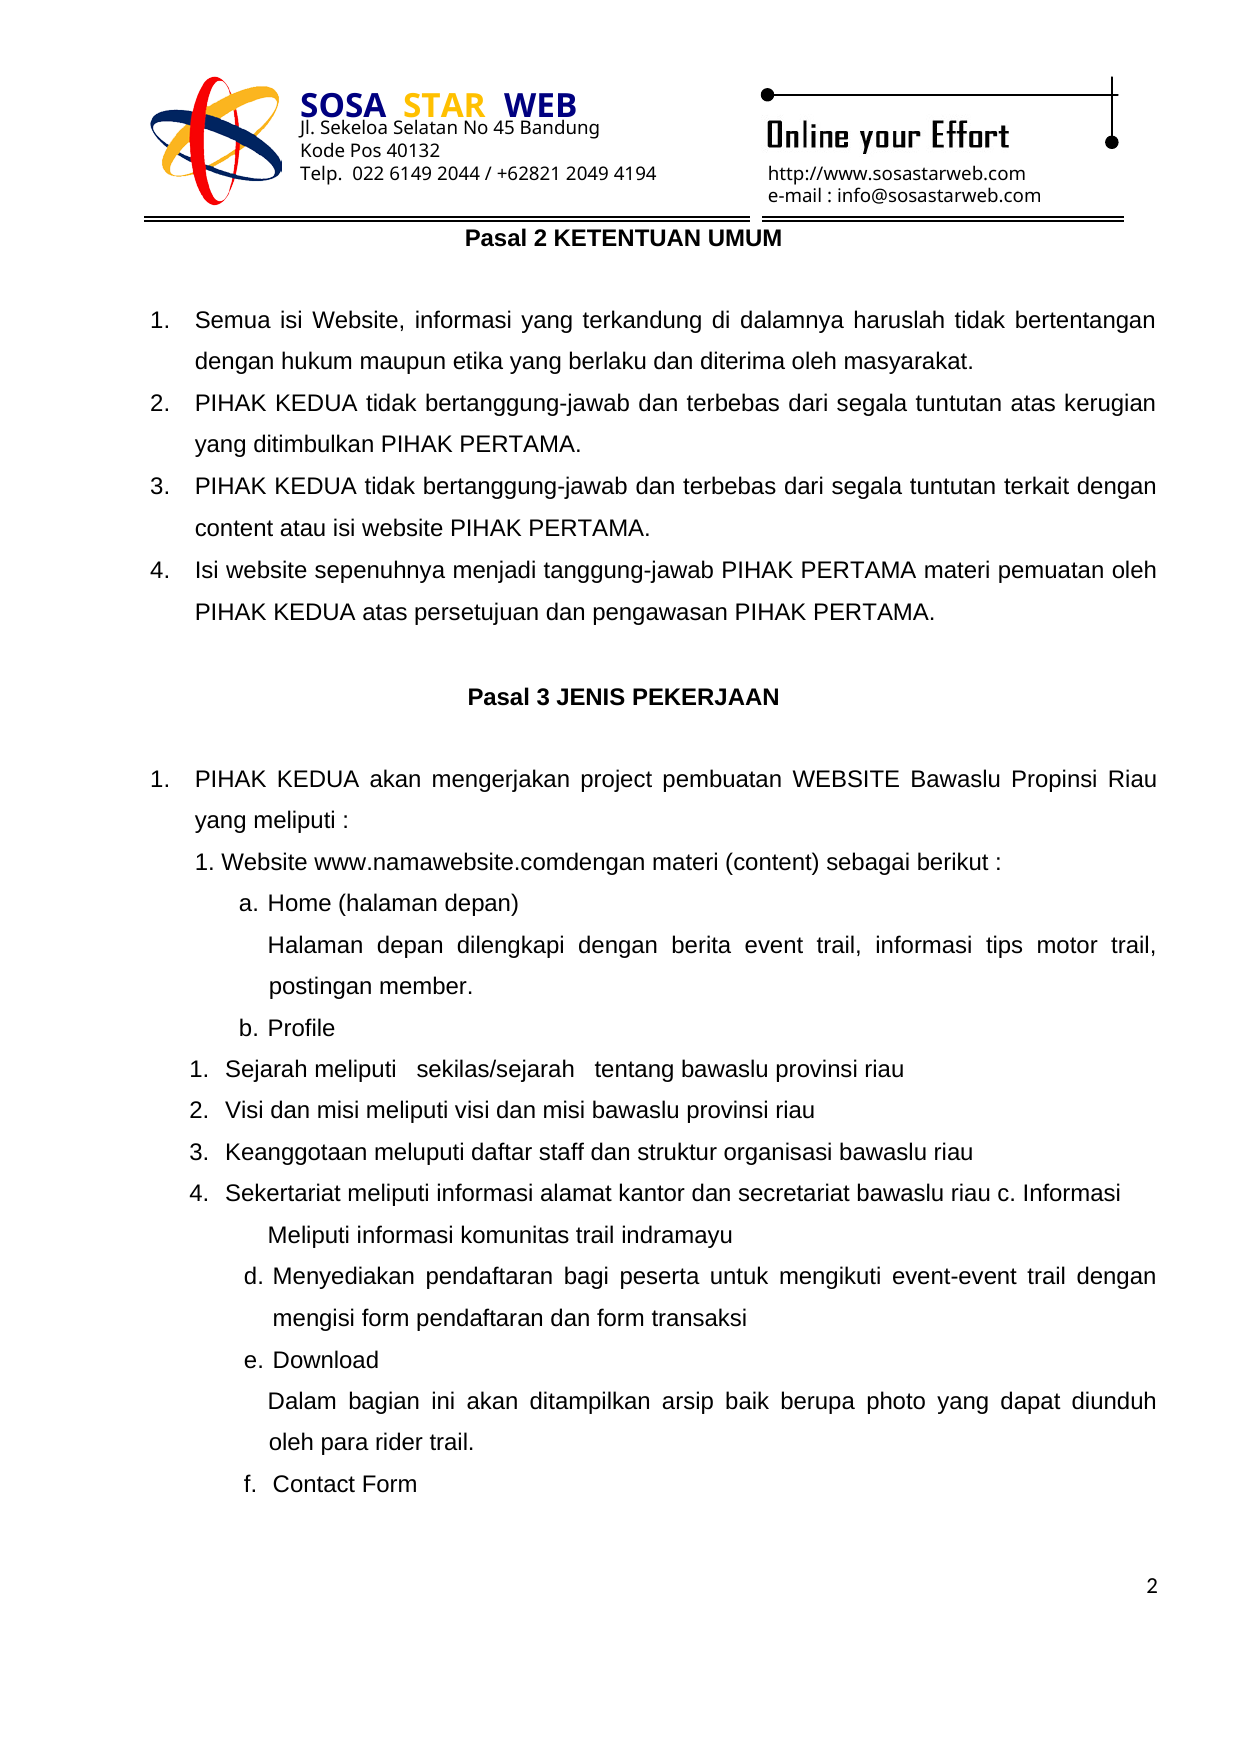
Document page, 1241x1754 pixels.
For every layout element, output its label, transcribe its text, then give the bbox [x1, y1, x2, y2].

list Home (halaman depan) [239, 889, 1158, 917]
list Contact Form [244, 1470, 1158, 1498]
list Semua isi Website, informasi yang terkandung di dalamnya haruslah tidak bertentangan dengan hukum maupun etika yang berlaku dan diterima oleh masyarakat. [150, 306, 1158, 375]
picture [761, 114, 1012, 157]
list PIHAK KEDUA tidak bertanggung-jawab dan terbebas dari segala tuntutan atas kerugian yang ditimbulkan PIHAK PERTAMA. [150, 389, 1158, 458]
list Download [244, 1346, 1158, 1373]
list Sejarah meliputi sekilas/sejarah tentang bawaslu provinsi riau [160, 1055, 1158, 1083]
subtitle Pasal 3 JENIS PEKERJAAN [159, 683, 1087, 711]
text Meliputi informasi komunitas trail indramayu [267, 1221, 1158, 1248]
list Menyediakan pendaftaran bagi peserta untuk mengikuti event-event trail dengan mengisi form pendaftaran dan form transaksi [244, 1262, 1158, 1331]
list Visi dan misi meliputi visi dan misi bawaslu provinsi riau [160, 1096, 1158, 1124]
text Dalam bagian ini akan ditampilkan arsip baik berupa photo yang dapat diunduh oleh para rider trail. [267, 1387, 1158, 1456]
list PIHAK KEDUA akan mengerjakan project pembuatan WEBSITE Bawaslu Propinsi Riau yang meliputi : [150, 765, 1158, 834]
list Profile [239, 1014, 1158, 1041]
text 1. Website www.namawebsite.comdengan materi (content) sebagai berikut : [194, 848, 1158, 876]
list Sekertariat meliputi informasi alamat kantor dan secretariat bawaslu riau c. Informasi [160, 1179, 1158, 1207]
subtitle Pasal 2 KETENTUAN UMUM [159, 203, 1087, 252]
list PIHAK KEDUA tidak bertanggung-jawab dan terbebas dari segala tuntutan terkait dengan content atau isi website PIHAK PERTAMA. [150, 472, 1158, 541]
text Halaman depan dilengkapi dengan berita event trail, informasi tips motor trail, postingan member. [267, 931, 1158, 999]
picture [150, 76, 282, 208]
list Isi website sepenuhnya menjadi tanggung-jawab PIHAK PERTAMA materi pemuatan oleh PIHAK KEDUA atas persetujuan dan pengawasan PIHAK PERTAMA. [150, 556, 1158, 626]
list Keanggotaan meluputi daftar staff dan struktur organisasi bawaslu riau [160, 1138, 1158, 1165]
